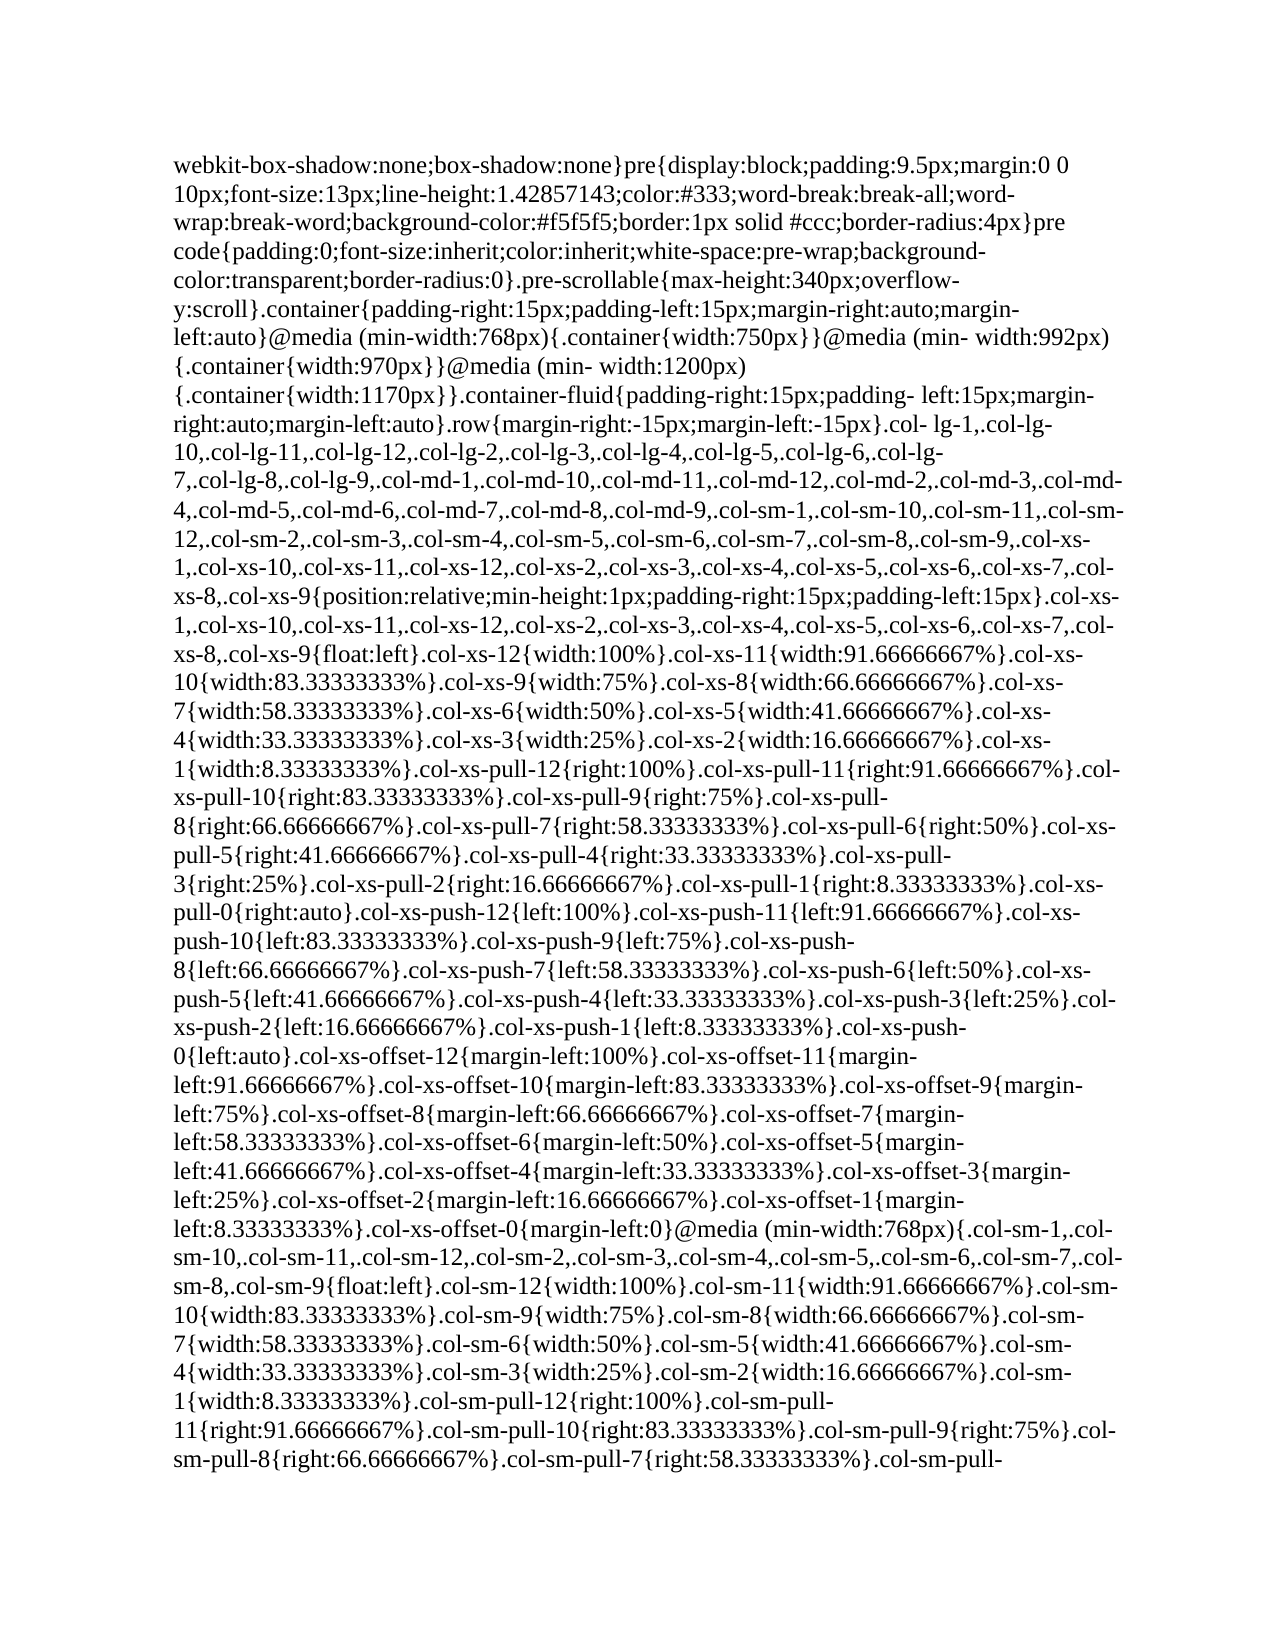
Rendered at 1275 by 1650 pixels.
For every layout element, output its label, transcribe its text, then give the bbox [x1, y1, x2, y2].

text 7,.col-lg-8,.col-lg-9,.col-md-1,.col-md-10,.col-md-11,.col-md-12,.col-md-2,.col-md-3,.col-md- [173, 466, 1137, 495]
text 1,.col-xs-10,.col-xs-11,.col-xs-12,.col-xs-2,.col-xs-3,.col-xs-4,.col-xs-5,.col-xs-6,.col-xs-7,.col- xs-8,.col-xs-9{position:relative;min-height:1px;padding-right:15px;padding-left:15px}.col-xs- 1,.col-xs-10,.col-xs-11,.col-xs-12,.col-xs-2,.col-xs-3,.col-xs-4,.col-xs-5,.col-xs-6,.col-xs-7,.col- xs-8,.col-xs-9{float:left}.col-xs-12{width:100%}.col-xs-11{width:91.66666667%}.col-xs- 10{width:83.33333333%}.col-xs-9{width:75%}.col-xs-8{width:66.66666667%}.col-xs- 7{width:58.33333333%}.col-xs-6{width:50%}.col-xs-5{width:41.66666667%}.col-xs- 4{width:33.33333333%}.col-xs-3{width:25%}.col-xs-2{width:16.66666667%}.col-xs- 1{width:8.33333333%}.col-xs-pull-12{right:100%}.col-xs-pull-11{right:91.66666667%}.col- xs-pull-10{right:83.33333333%}.col-xs-pull-9{right:75%}.col-xs-pull- 8{right:66.66666667%}.col-xs-pull-7{right:58.33333333%}.col-xs-pull-6{right:50%}.col-xs- pull-5{right:41.66666667%}.col-xs-pull-4{right:33.33333333%}.col-xs-pull- 3{right:25%}.col-xs-pull-2{right:16.66666667%}.col-xs-pull-1{right:8.33333333%}.col-xs- pull-0{right:auto}.col-xs-push-12{left:100%}.col-xs-push-11{left:91.66666667%}.col-xs- push-10{left:83.33333333%}.col-xs-push-9{left:75%}.col-xs-push- 8{left:66.66666667%}.col-xs-push-7{left:58.33333333%}.col-xs-push-6{left:50%}.col-xs- push-5{left:41.66666667%}.col-xs-push-4{left:33.33333333%}.col-xs-push-3{left:25%}.col- xs-push-2{left:16.66666667%}.col-xs-push-1{left:8.33333333%}.col-xs-push- 0{left:auto}.col-xs-offset-12{margin-left:100%}.col-xs-offset-11{margin- left:91.66666667%}.col-xs-offset-10{margin-left:83.33333333%}.col-xs-offset-9{margin- left:75%}.col-xs-offset-8{margin-left:66.66666667%}.col-xs-offset-7{margin- left:58.33333333%}.col-xs-offset-6{margin-left:50%}.col-xs-offset-5{margin- left:41.66666667%}.col-xs-offset-4{margin-left:33.33333333%}.col-xs-offset-3{margin- left:25%}.col-xs-offset-2{margin-left:16.66666667%}.col-xs-offset-1{margin- left:8.33333333%}.col-xs-offset-0{margin-left:0}@media (min-width:768px){.col-sm-1,.col- sm-10,.col-sm-11,.col-sm-12,.col-sm-2,.col-sm-3,.col-sm-4,.col-sm-5,.col-sm-6,.col-sm-7,.col- sm-8,.col-sm-9{float:left}.col-sm-12{width:100%}.col-sm-11{width:91.66666667%}.col-sm- 10{width:83.33333333%}.col-sm-9{width:75%}.col-sm-8{width:66.66666667%}.col-sm- 7{width:58.33333333%}.col-sm-6{width:50%}.col-sm-5{width:41.66666667%}.col-sm- 4{width:33.33333333%}.col-sm-3{width:25%}.col-sm-2{width:16.66666667%}.col-sm- 1{width:8.33333333%}.col-sm-pull-12{right:100%}.col-sm-pull- 11{right:91.66666667%}.col-sm-pull-10{right:83.33333333%}.col-sm-pull-9{right:75%}.col- sm-pull-8{right:66.66666667%}.col-sm-pull-7{right:58.33333333%}.col-sm-pull- [173, 552, 1124, 1472]
text 4,.col-md-5,.col-md-6,.col-md-7,.col-md-8,.col-md-9,.col-sm-1,.col-sm-10,.col-sm-11,.col-sm- [173, 495, 1137, 523]
text 12,.col-sm-2,.col-sm-3,.col-sm-4,.col-sm-5,.col-sm-6,.col-sm-7,.col-sm-8,.col-sm-9,.col-xs- [173, 524, 1137, 552]
text webkit-box-shadow:none;box-shadow:none}pre{display:block;padding:9.5px;margin:0 0 10px;font-size:13px;line-height:1.42857143;color:#333;word-break:break-all;word- wrap:break-word;background-color:#f5f5f5;border:1px solid #ccc;border-radius:4px}pre code{padding:0;font-size:inherit;color:inherit;white-space:pre-wrap;background- color:transparent;border-radius:0}.pre-scrollable{max-height:340px;overflow- y:scroll}.container{padding-right:15px;padding-left:15px;margin-right:auto;margin- left:auto}@media (min-width:768px){.container{width:750px}}@media (min- width:992px){.container{width:970px}}@media (min- width:1200px){.container{width:1170px}}.container-fluid{padding-right:15px;padding- left:15px;margin-right:auto;margin-left:auto}.row{margin-right:-15px;margin-left:-15px}.col- lg-1,.col-lg-10,.col-lg-11,.col-lg-12,.col-lg-2,.col-lg-3,.col-lg-4,.col-lg-5,.col-lg-6,.col-lg- [173, 150, 1110, 466]
